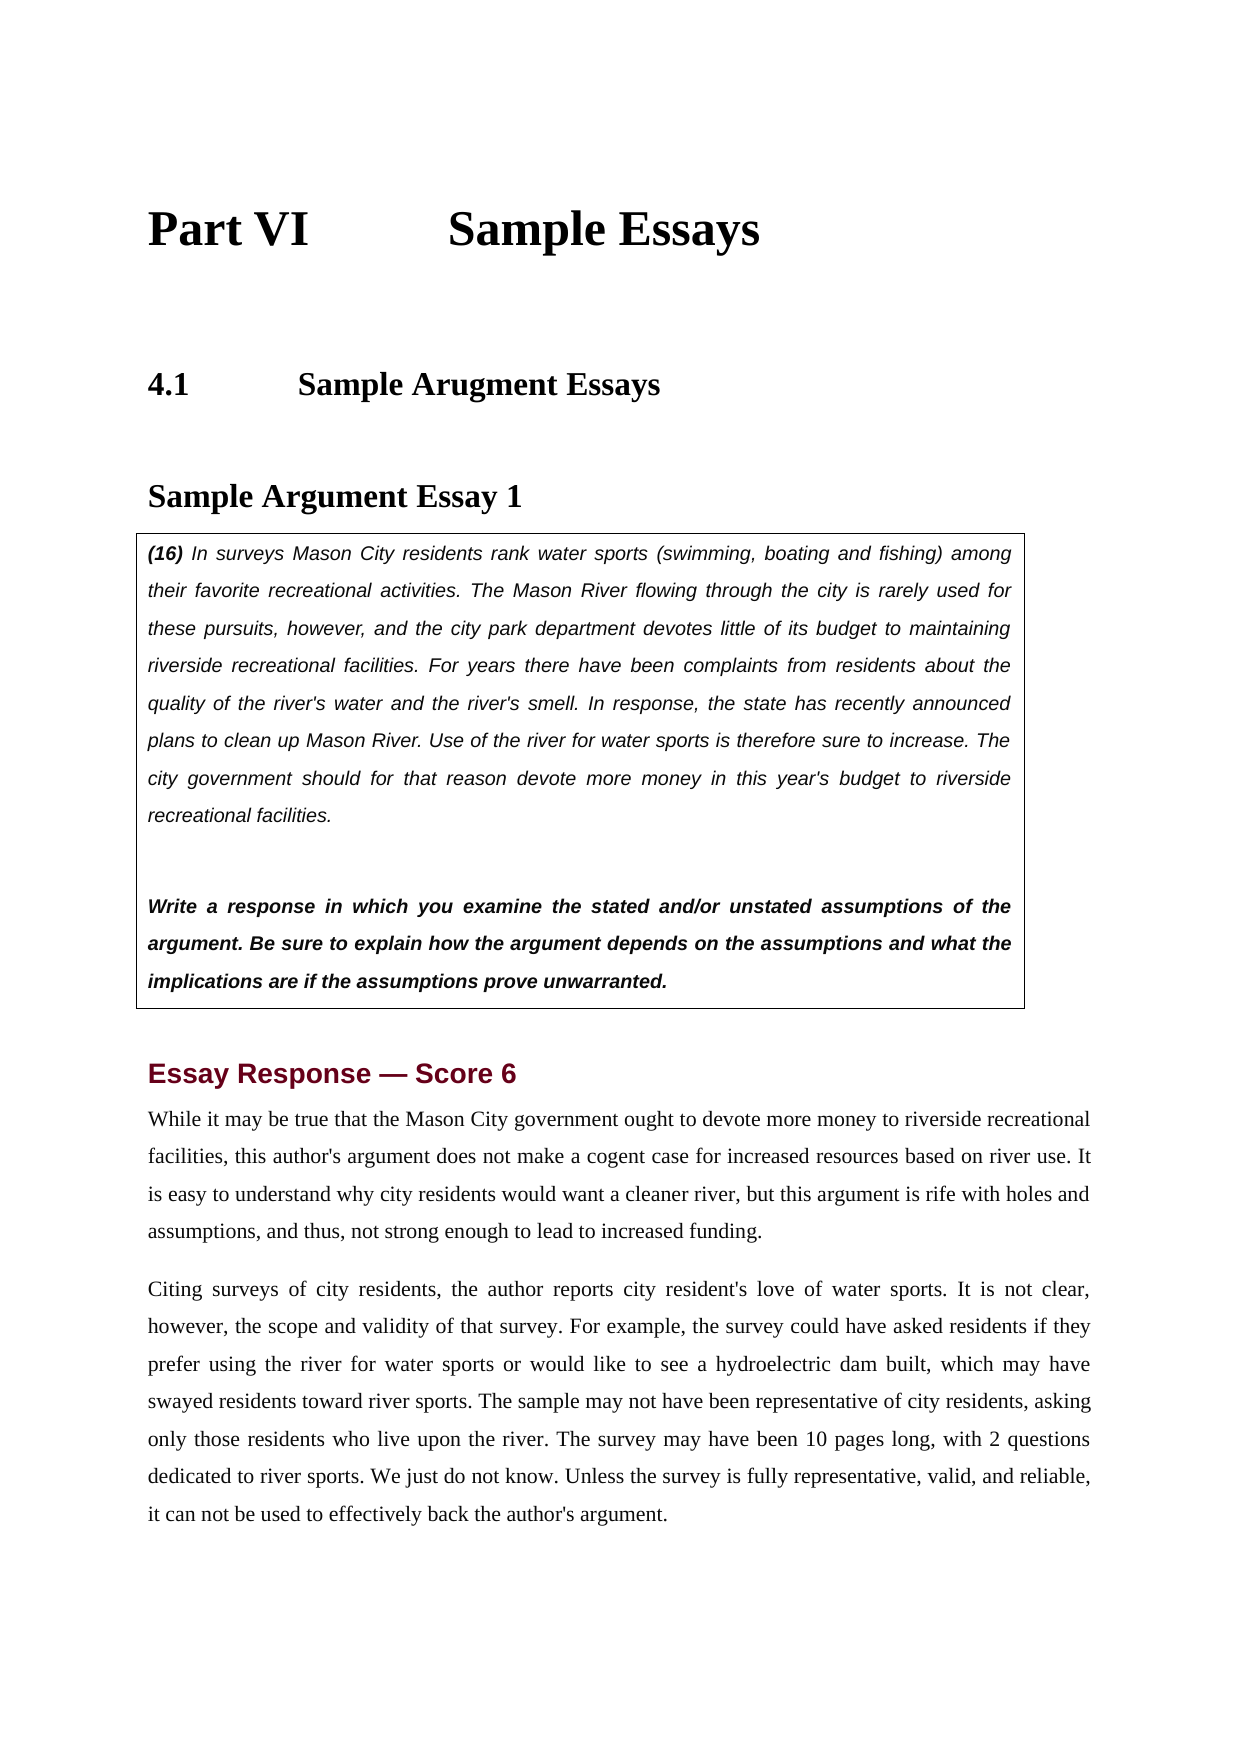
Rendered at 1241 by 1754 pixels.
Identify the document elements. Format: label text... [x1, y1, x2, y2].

text Sample Argument Essay 1 [148, 458, 1092, 533]
table_header (16) In surveys Mason City residents rank water sports (swimming, boating and fishing) among their favorite recreational activities. The Mason River flowing through the city is rarely used for these pursuits, however, and the city park department devotes little of its budget to maintaining riverside recreational facilities. For years there have been complaints from residents about the quality of the river's water and the river's smell. In response, the state has recently announced plans to clean up Mason River. Use of the river for water sports is therefore sure to increase. The city government should for that reason devote more money in this year's budget to riverside recreational facilities. Write a response in which you examine the stated and/or unstated assumptions of the argument. Be sure to explain how the argument depends on the assumptions and what the implications are if the assumptions prove unwarranted. [137, 534, 1024, 1008]
title Part VI Sample Essays [148, 189, 1092, 264]
text Citing surveys of city residents, the author reports city resident's love of water sports. It is not clear, however, the scope and validity of that survey. For example, the survey could have asked residents if they prefer using the river for water sports or would like to see a hydroelectric dam built, which may have swayed residents toward river sports. The sample may not have been representative of city residents, asking only those residents who live upon the river. The survey may have been 10 pages long, with 2 questions dedicated to river sports. We just do not know. Unless the survey is fully representative, valid, and reliable, it can not be used to effectively back the author's argument. [148, 1269, 1092, 1532]
text 4.1 Sample Arugment Essays [148, 346, 1092, 421]
text While it may be true that the Mason City government ought to devote more money to riverside recreational facilities, this author's argument does not make a cogent case for increased resources based on river use. It is easy to understand why city residents would want a cleaner river, but this argument is rife with holes and assumptions, and thus, not strong enough to lead to increased funding. [148, 1099, 1092, 1249]
text Essay Response — Score 6 [148, 1054, 1092, 1092]
